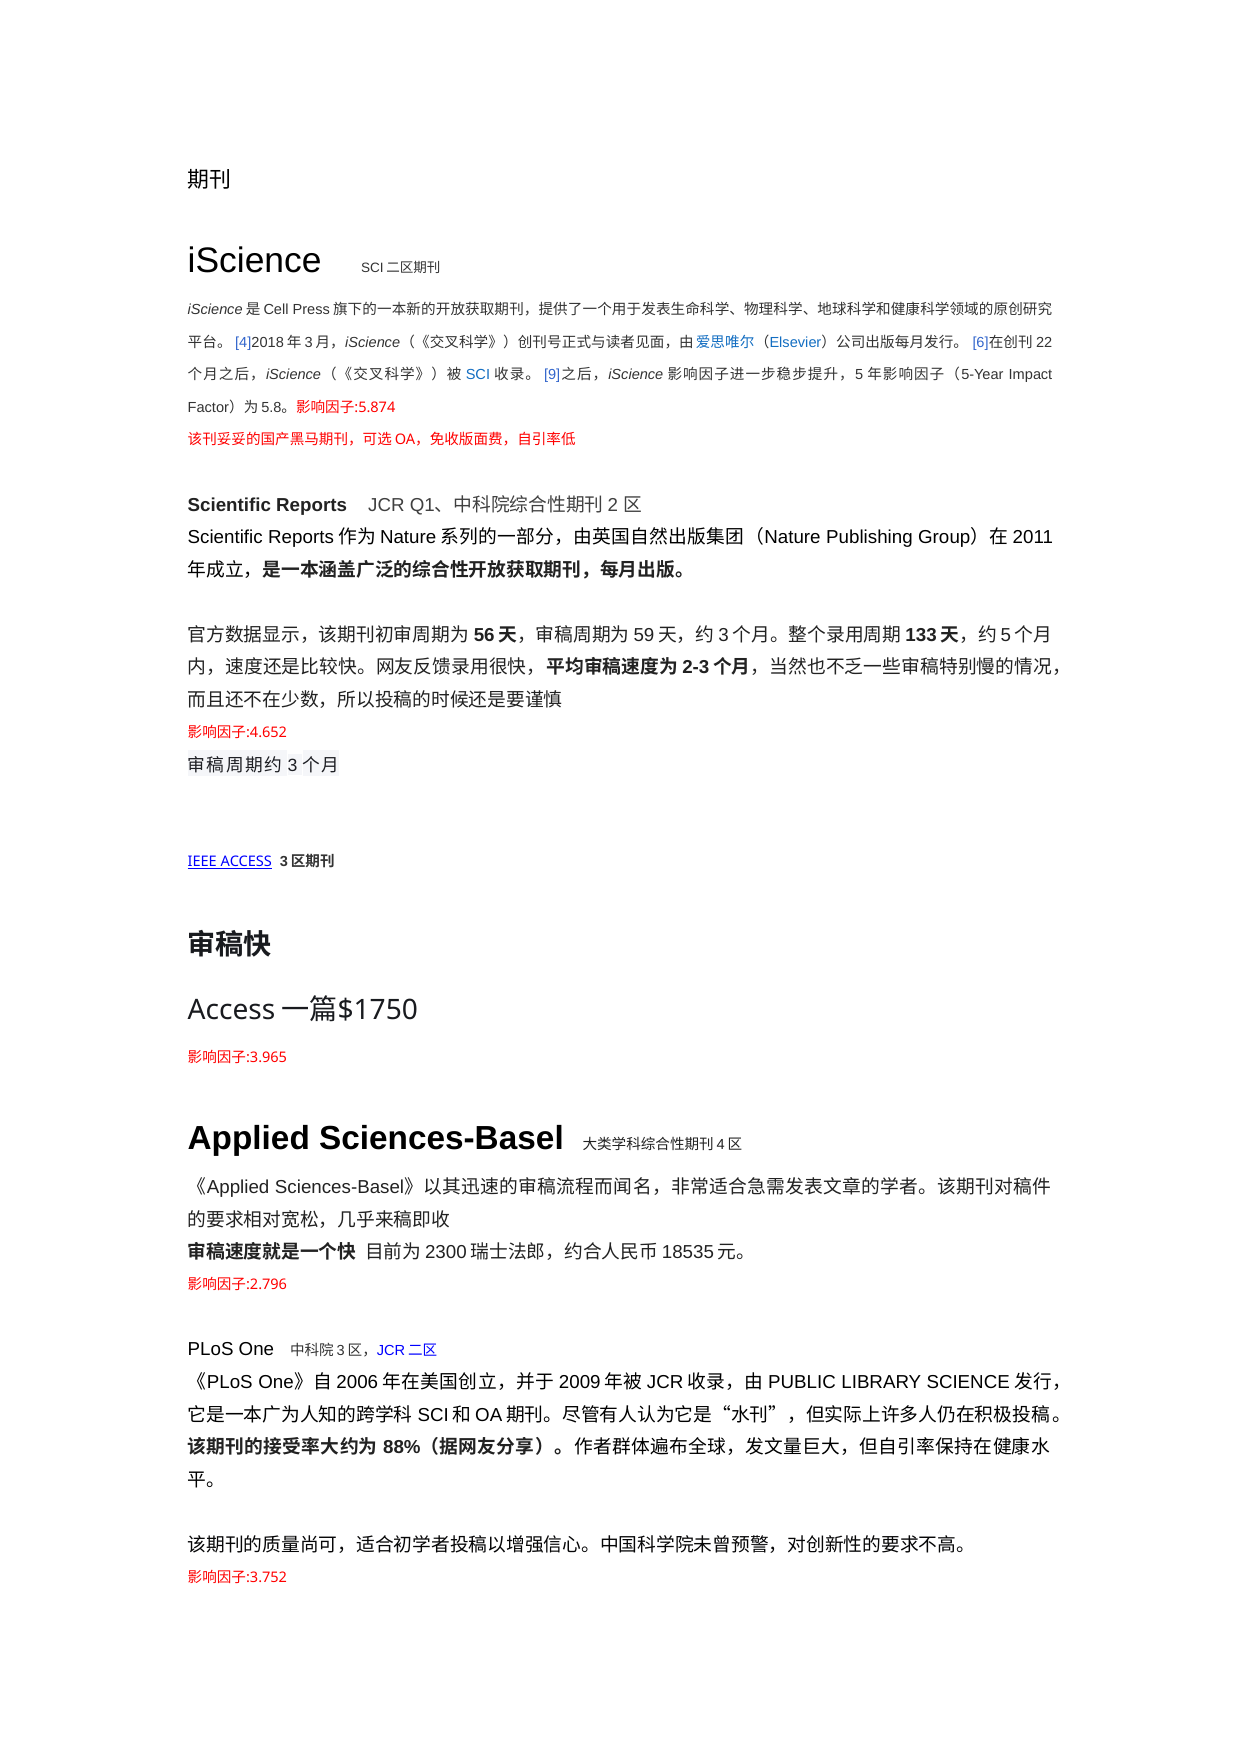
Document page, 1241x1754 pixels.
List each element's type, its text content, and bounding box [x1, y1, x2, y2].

text 影响因子:3.752 [187, 1559, 1053, 1592]
text 期刊 [187, 162, 1053, 194]
text iScience SCI二区期刊 [187, 227, 1053, 292]
text Access一篇$1750 [187, 974, 1053, 1039]
text 影响因子:4.652 [187, 714, 1053, 747]
text 该期刊的质量尚可，适合初学者投稿以增强信心。中国科学院未曾预警，对创新性的要求不高。 [187, 1527, 1053, 1559]
text 影响因子:3.965 [187, 1039, 1053, 1072]
text 审稿周期约3个月 [187, 747, 1053, 779]
text 影响因子:2.796 [187, 1267, 1053, 1299]
text Scientific Reports作为Nature系列的一部分，由英国自然出版集团（Nature Publishing Group）在2011年成立，是一本涵盖广泛的综合性开放获取期刊，每月出版。 [187, 519, 1053, 584]
text 《PLoS One》自2006年在美国创立，并于2009年被JCR收录，由PUBLIC LIBRARY SCIENCE发行，它是一本广为人知的跨学科SCI和OA期刊。尽管有人认为它是“水刊”，但实际上许多人仍在积极投稿。该期刊的接受率大约为88%（据网友分享）。作者群体遍布全球，发文量巨大，但自引率保持在健康水平。 [187, 1364, 1053, 1494]
text 《Applied Sciences-Basel》以其迅速的审稿流程而闻名，非常适合急需发表文章的学者。该期刊对稿件的要求相对宽松，几乎来稿即收 [187, 1169, 1053, 1234]
text IEEE ACCESS 3区期刊 [187, 844, 1053, 877]
text iScience是Cell Press旗下的一本新的开放获取期刊，提供了一个用于发表生命科学、物理科学、地球科学和健康科学领域的原创研究平台。 [4]2018年3月，iScience（《交叉科学》）创刊号正式与读者见面，由爱思唯尔（Elsevier）公司出版每月发行。 [6]在创刊22个月之后，iScience（《交叉科学》）被SCI收录。 [9]之后，iScience影响因子进一步稳步提升，5年影响因子（5-Year Impact Factor）为5.8。影响因子:5.874 [187, 314, 1053, 422]
text Applied Sciences-Basel 大类学科综合性期刊4区 [187, 1104, 1053, 1169]
text PLoS One 中科院3区，JCR二区 [187, 1332, 1053, 1364]
text Scientific Reports JCR Q1、中科院综合性期刊 2 区 [187, 487, 1053, 519]
text 官方数据显示，该期刊初审周期为56天，审稿周期为59天，约3个月。整个录用周期133天，约5个月内，速度还是比较快。网友反馈录用很快，平均审稿速度为2-3个月，当然也不乏一些审稿特别慢的情况，而且还不在少数，所以投稿的时候还是要谨慎 [187, 617, 1053, 714]
text 审稿快 [187, 909, 1053, 974]
text 该刊妥妥的国产黑马期刊，可选OA，免收版面费，自引率低 [187, 422, 1053, 454]
text 审稿速度就是一个快 目前为2300瑞士法郎，约合人民币18535元。 [187, 1234, 1053, 1267]
